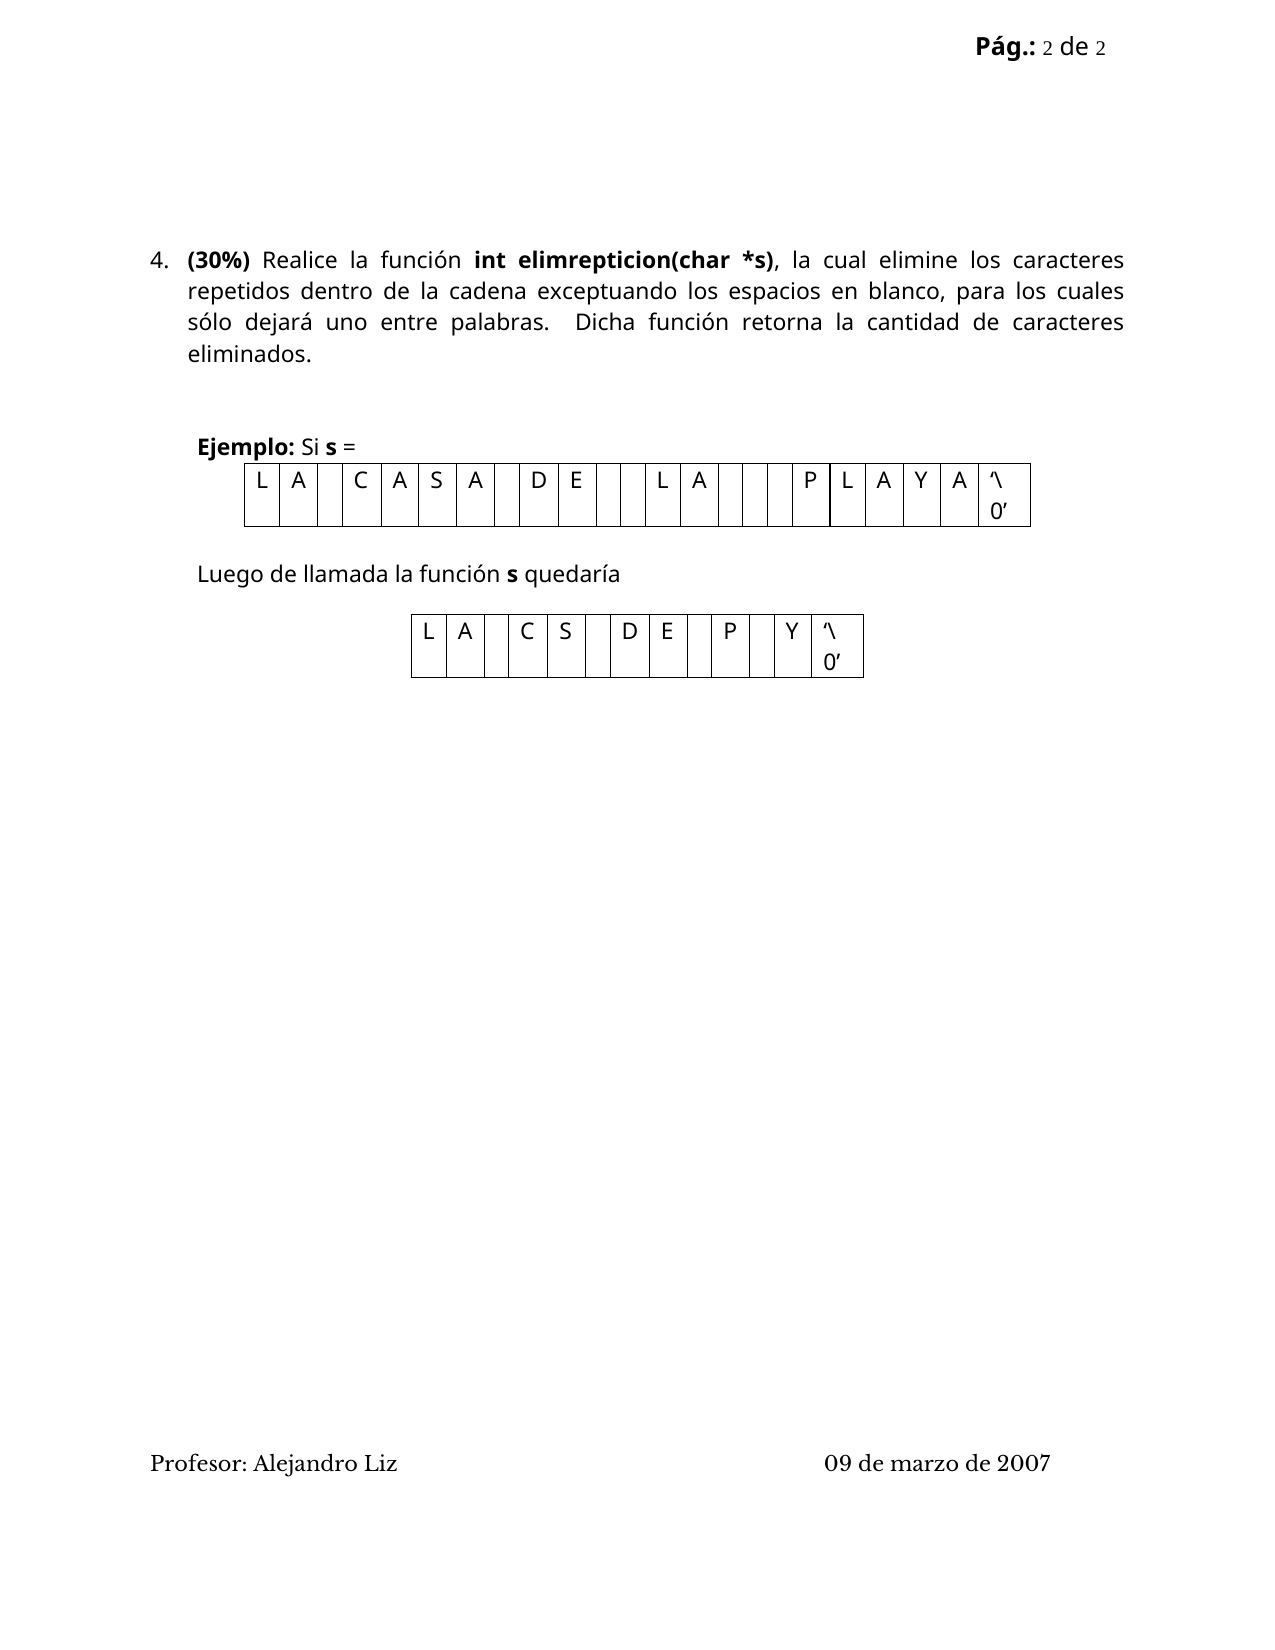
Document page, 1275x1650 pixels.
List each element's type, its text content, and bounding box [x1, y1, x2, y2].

table_header E [559, 464, 596, 526]
table_header C [509, 615, 547, 677]
table_header D [611, 615, 649, 677]
text Luego de llamada la función s quedaría [197, 558, 1125, 589]
table_header C [343, 464, 381, 526]
table_header [719, 464, 742, 526]
table_header L [646, 464, 680, 526]
table_header P [793, 464, 829, 526]
table_header A [280, 464, 317, 526]
table_header D [520, 464, 558, 526]
table_header [768, 464, 792, 526]
table_header A [382, 464, 418, 526]
table_header A [866, 464, 903, 526]
table_header E [650, 615, 687, 677]
table_header [586, 615, 610, 677]
table_header [485, 615, 508, 677]
table_header Y [775, 615, 811, 677]
table_header [621, 464, 645, 526]
table_header A [457, 464, 494, 526]
table_header A [447, 615, 484, 677]
table_header [495, 464, 519, 526]
table_header [597, 464, 620, 526]
table_header ‘\0’ [812, 615, 863, 677]
table_header Y [904, 464, 940, 526]
table_header [743, 464, 767, 526]
table_header L [831, 464, 865, 526]
list (30%) Realice la función int elimrepticion(char *s), la cual elimine los caracteres repetidos dentro de la cadena exceptuando los espacios en blanco, para los cuales sólo dejará uno entre palabras. Dicha función retorna la cantidad de caracteres eliminados. [150, 244, 1125, 369]
table_header [318, 464, 342, 526]
table_header L [245, 464, 279, 526]
table_header A [681, 464, 718, 526]
table_header S [548, 615, 585, 677]
text Ejemplo: Si s = [197, 431, 1125, 462]
table_header L [412, 615, 446, 677]
table_header P [712, 615, 749, 677]
table_header S [419, 464, 456, 526]
table_header A [941, 464, 978, 526]
table_header ‘\0’ [979, 464, 1030, 526]
table_header [688, 615, 711, 677]
table_header [750, 615, 774, 677]
